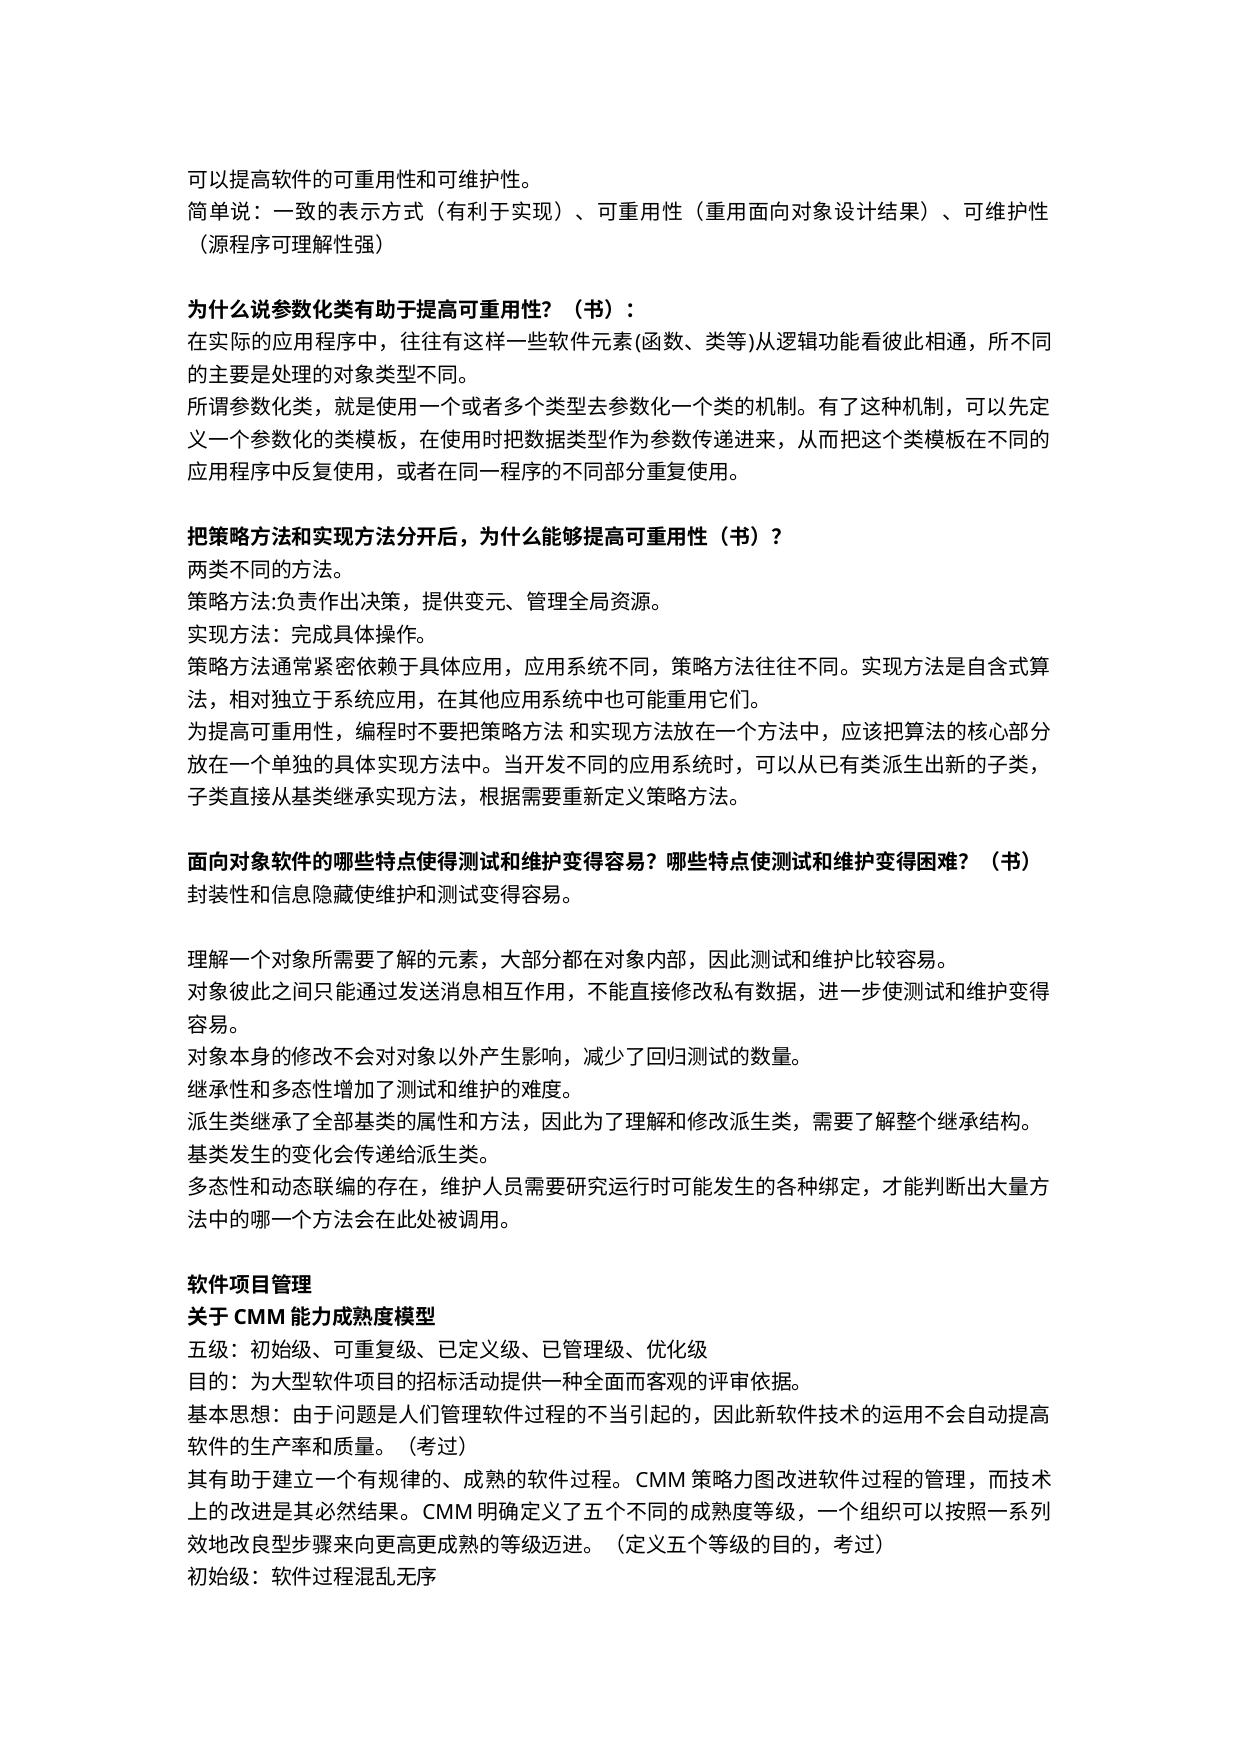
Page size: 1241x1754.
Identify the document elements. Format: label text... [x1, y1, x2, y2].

text 基类发生的变化会传递给派生类。 [187, 1137, 1053, 1169]
text 为什么说参数化类有助于提高可重用性？（书）： [187, 292, 1053, 324]
text 实现方法：完成具体操作。 [187, 617, 1053, 649]
text 对象彼此之间只能通过发送消息相互作用，不能直接修改私有数据，进一步使测试和维护变得容易。 [187, 974, 1053, 1039]
text 为提高可重用性，编程时不要把策略方法 和实现方法放在一个方法中，应该把算法的核心部分放在一个单独的具体实现方法中。当开发不同的应用系统时，可以从已有类派生出新的子类，子类直接从基类继承实现方法，根据需要重新定义策略方法。 [187, 714, 1053, 812]
text 初始级：软件过程混乱无序 [187, 1559, 1053, 1592]
text 封装性和信息隐藏使维护和测试变得容易。 [187, 877, 1053, 909]
text 继承性和多态性增加了测试和维护的难度。 [187, 1072, 1053, 1104]
text 简单说：一致的表示方式（有利于实现）、可重用性（重用面向对象设计结果）、可维护性（源程序可理解性强） [187, 194, 1053, 259]
text 对象本身的修改不会对对象以外产生影响，减少了回归测试的数量。 [187, 1039, 1053, 1072]
text 目的：为大型软件项目的招标活动提供一种全面而客观的评审依据。 [187, 1364, 1053, 1397]
text 多态性和动态联编的存在，维护人员需要研究运行时可能发生的各种绑定，才能判断出大量方法中的哪一个方法会在此处被调用。 [187, 1169, 1053, 1234]
text 策略方法:负责作出决策，提供变元、管理全局资源。 [187, 584, 1053, 617]
text 五级：初始级、可重复级、已定义级、已管理级、优化级 [187, 1332, 1053, 1364]
text 关于CMM能力成熟度模型 [187, 1299, 1053, 1332]
text 软件项目管理 [187, 1267, 1053, 1299]
text 在实际的应用程序中，往往有这样一些软件元素(函数、类等)从逻辑功能看彼此相通，所不同的主要是处理的对象类型不同。 [187, 324, 1053, 389]
text 理解一个对象所需要了解的元素，大部分都在对象内部，因此测试和维护比较容易。 [187, 942, 1053, 974]
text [187, 162, 1053, 194]
text 两类不同的方法。 [187, 552, 1053, 584]
text 把策略方法和实现方法分开后，为什么能够提高可重用性（书）？ [187, 519, 1053, 552]
text 其有助于建立一个有规律的、成熟的软件过程。CMM策略力图改进软件过程的管理，而技术上的改进是其必然结果。CMM明确定义了五个不同的成熟度等级，一个组织可以按照一系列效地改良型步骤来向更高更成熟的等级迈进。（定义五个等级的目的，考过） [187, 1462, 1053, 1559]
text 派生类继承了全部基类的属性和方法，因此为了理解和修改派生类，需要了解整个继承结构。 [187, 1104, 1053, 1137]
text 面向对象软件的哪些特点使得测试和维护变得容易？哪些特点使测试和维护变得困难？（书） [187, 844, 1053, 877]
text 策略方法通常紧密依赖于具体应用，应用系统不同，策略方法往往不同。实现方法是自含式算法，相对独立于系统应用，在其他应用系统中也可能重用它们。 [187, 649, 1053, 714]
text 所谓参数化类，就是使用一个或者多个类型去参数化一个类的机制。有了这种机制，可以先定义一个参数化的类模板，在使用时把数据类型作为参数传递进来，从而把这个类模板在不同的应用程序中反复使用，或者在同一程序的不同部分重复使用。 [187, 389, 1053, 487]
text 基本思想：由于问题是人们管理软件过程的不当引起的，因此新软件技术的运用不会自动提高软件的生产率和质量。（考过） [187, 1397, 1053, 1462]
